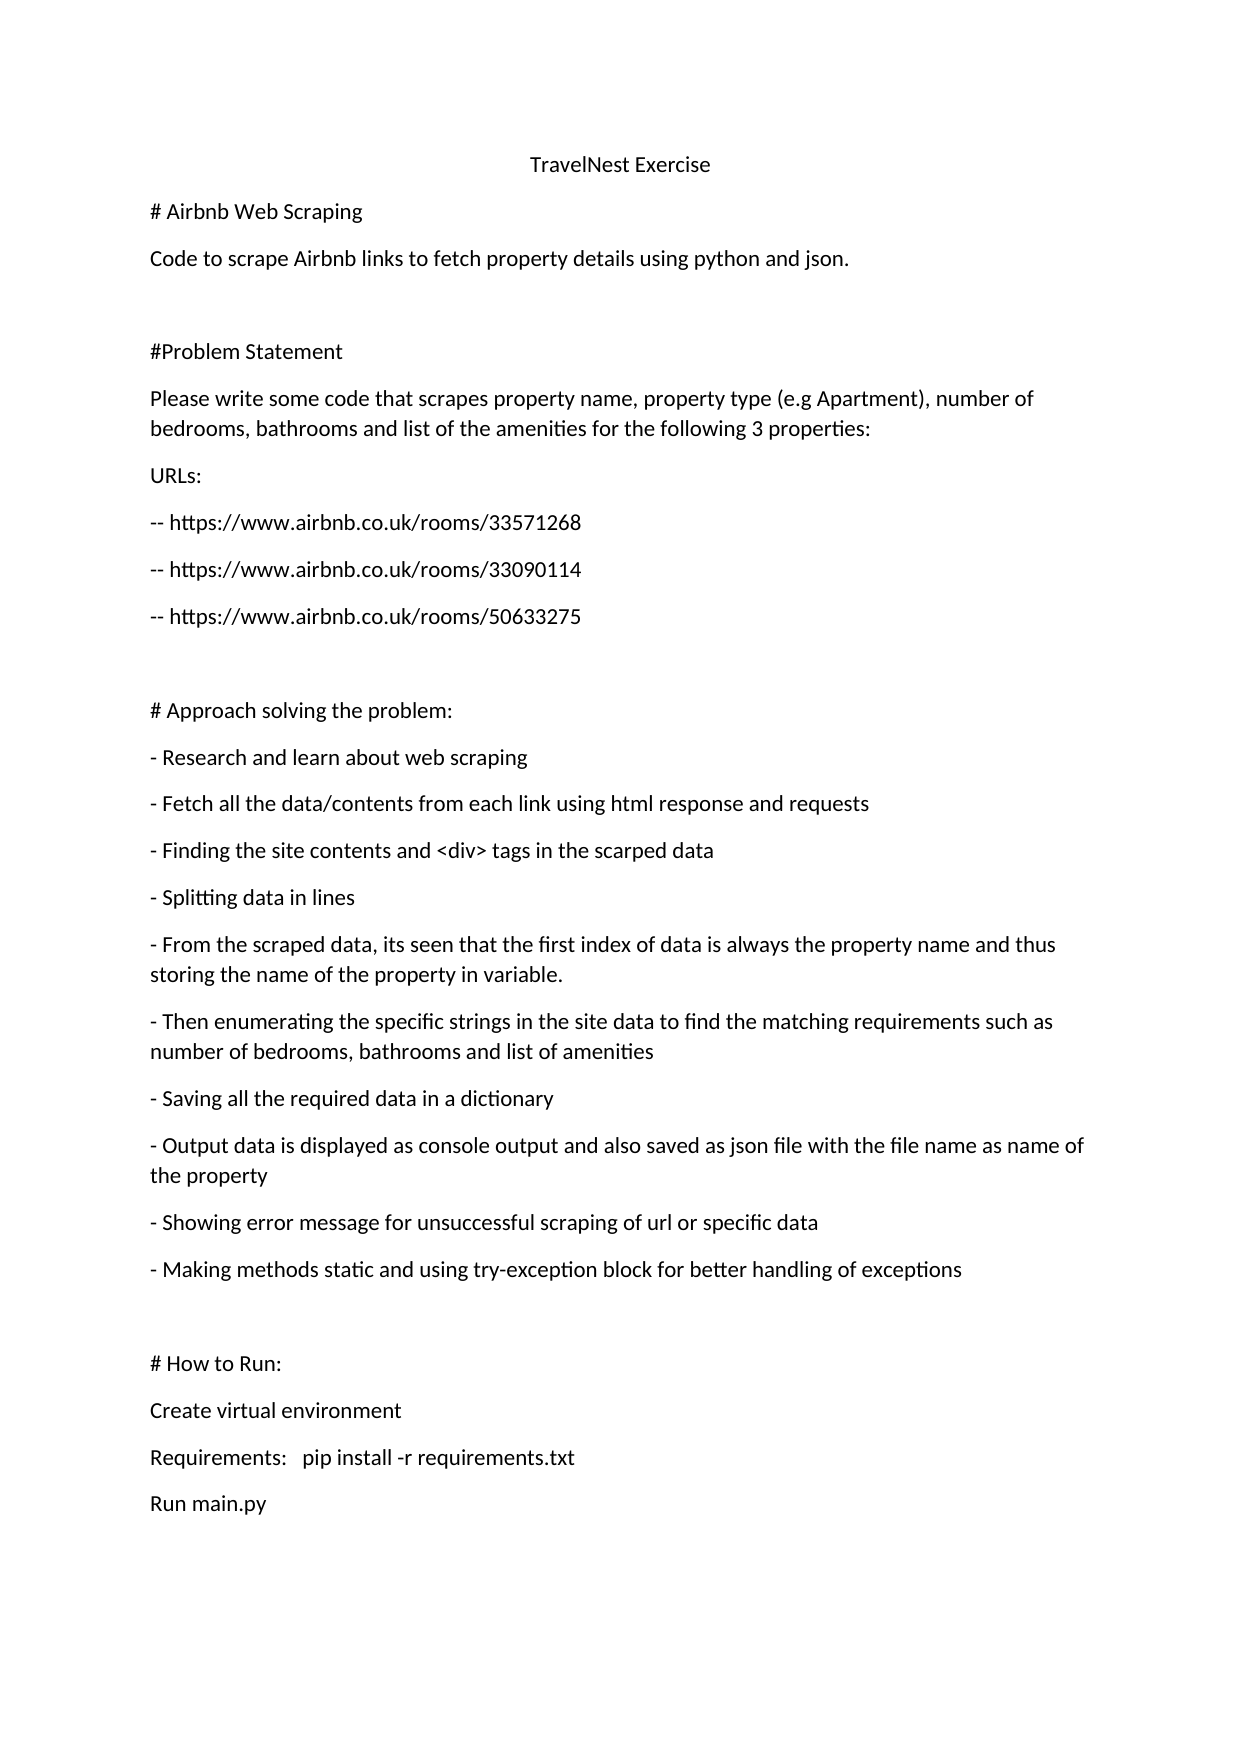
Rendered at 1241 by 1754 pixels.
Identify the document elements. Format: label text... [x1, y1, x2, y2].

text # Approach solving the problem: [150, 696, 1090, 724]
text # How to Run: [150, 1349, 1090, 1377]
text - Research and learn about web scraping [150, 743, 1090, 771]
text - Making methods static and using try-exception block for better handling of exceptions [150, 1255, 1090, 1283]
text TravelNest Exercise [150, 150, 1090, 178]
text #Problem Statement [150, 337, 1090, 366]
text - Saving all the required data in a dictionary [150, 1084, 1090, 1112]
text - Finding the site contents and <div> tags in the scarped data [150, 836, 1090, 864]
text - Splitting data in lines [150, 883, 1090, 911]
text # Airbnb Web Scraping [150, 197, 1090, 225]
text Requirements: pip install -r requirements.txt [150, 1443, 1090, 1471]
text - From the scraped data, its seen that the first index of data is always the property name and thus storing the name of the property in variable. [150, 930, 1090, 988]
text URLs: [150, 461, 1090, 489]
text -- https://www.airbnb.co.uk/rooms/33571268 [150, 508, 1090, 536]
text -- https://www.airbnb.co.uk/rooms/33090114 [150, 555, 1090, 583]
text Code to scrape Airbnb links to fetch property details using python and json. [150, 244, 1090, 272]
text - Fetch all the data/contents from each link using html response and requests [150, 789, 1090, 818]
text - Output data is displayed as console output and also saved as json file with the file name as name of the property [150, 1131, 1090, 1189]
text - Showing error message for unsuccessful scraping of url or specific data [150, 1208, 1090, 1236]
text Create virtual environment [150, 1396, 1090, 1424]
text - Then enumerating the specific strings in the site data to find the matching requirements such as number of bedrooms, bathrooms and list of amenities [150, 1007, 1090, 1066]
text Please write some code that scrapes property name, property type (e.g Apartment), number of bedrooms, bathrooms and list of the amenities for the following 3 properties: [150, 384, 1090, 443]
text Run main.py [150, 1489, 1090, 1518]
text -- https://www.airbnb.co.uk/rooms/50633275 [150, 602, 1090, 630]
